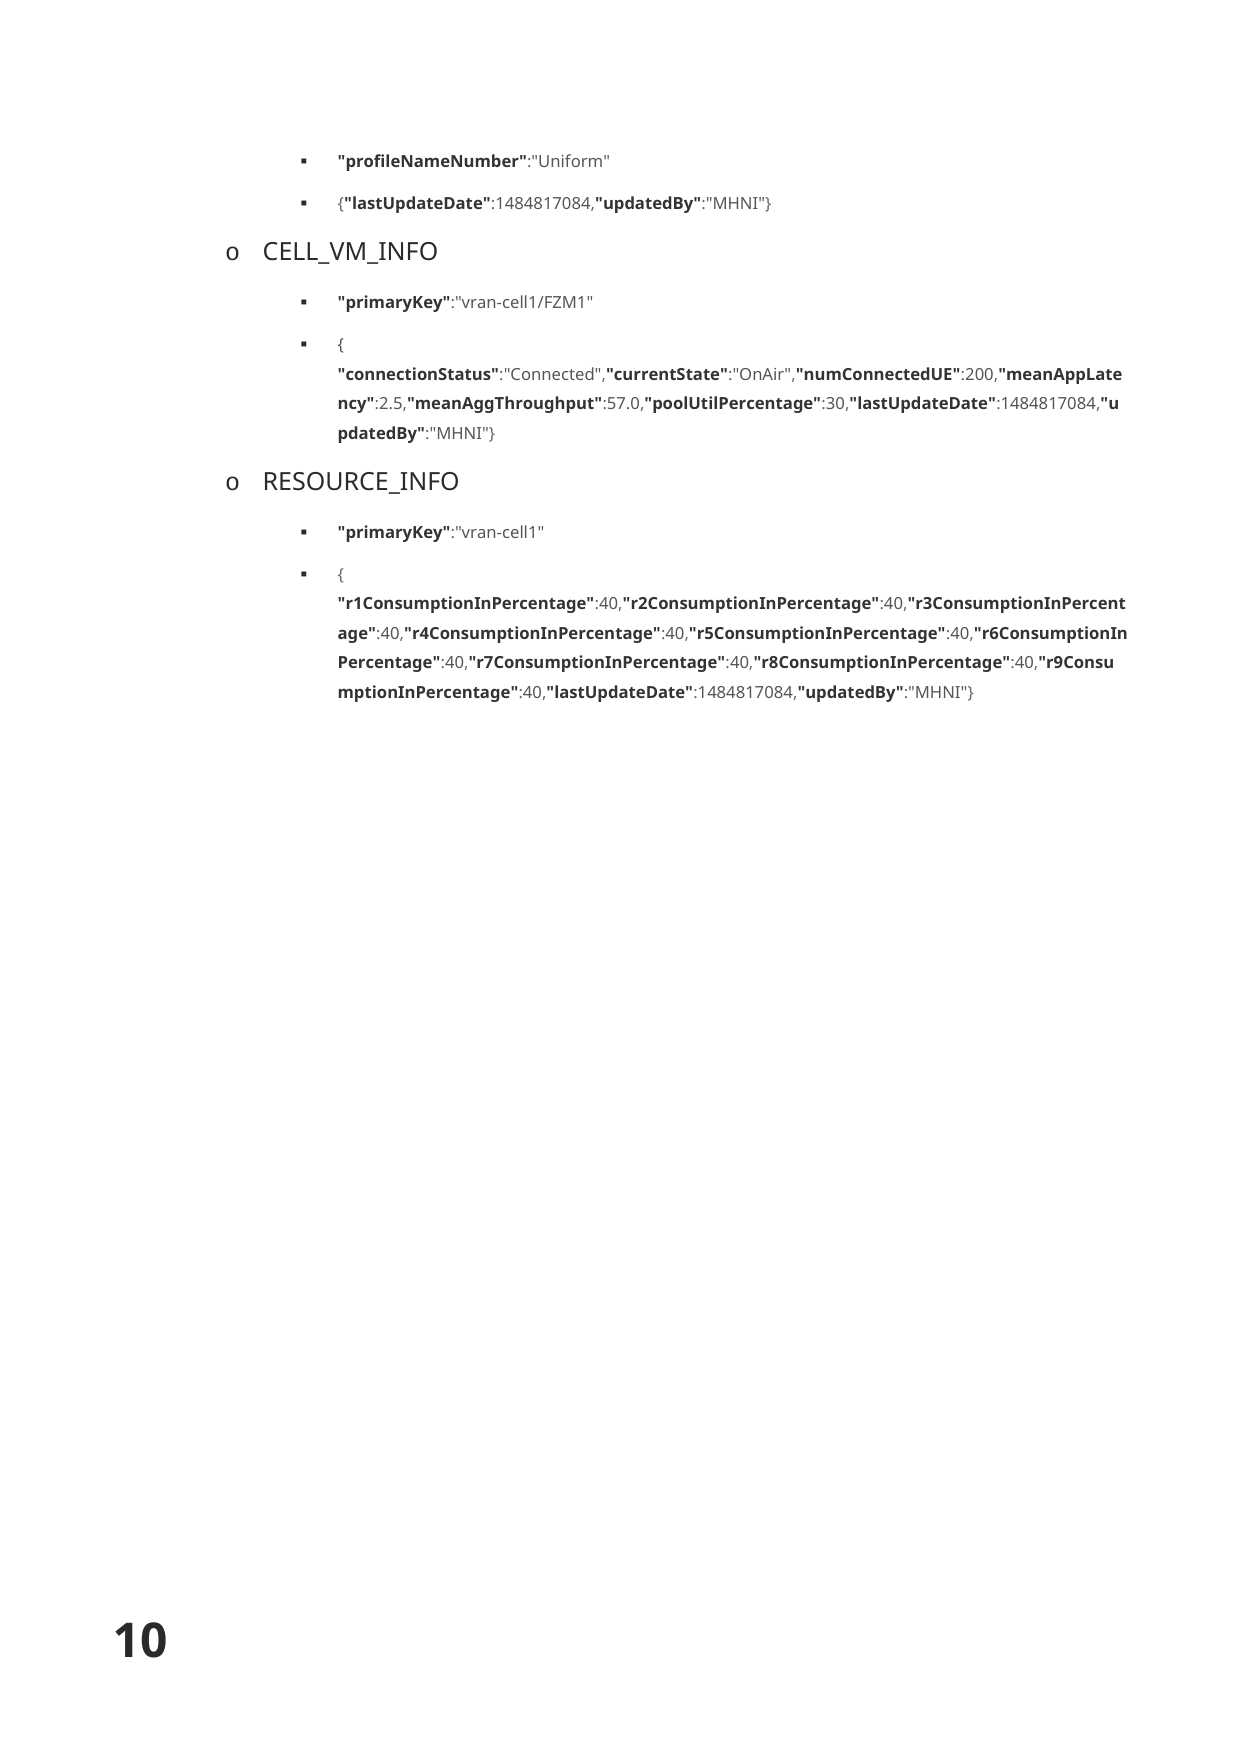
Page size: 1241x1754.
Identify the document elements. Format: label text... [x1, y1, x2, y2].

list {"connectionStatus":"Connected","currentState":"OnAir","numConnectedUE":200,"meanAppLatency":2.5,"meanAggThroughput":57.0,"poolUtilPercentage":30,"lastUpdateDate":1484817084,"updatedBy":"MHNI"} [300, 333, 1128, 444]
list {"lastUpdateDate":1484817084,"updatedBy":"MHNI"} [300, 192, 1128, 215]
list "profileNameNumber":"Uniform" [300, 150, 1128, 173]
list CELL_VM_INFO [225, 234, 1128, 268]
list "primaryKey":"vran-cell1" [300, 520, 1128, 543]
list "primaryKey":"vran-cell1/FZM1" [300, 291, 1128, 314]
list RESOURCE_INFO [225, 463, 1128, 498]
list {"r1ConsumptionInPercentage":40,"r2ConsumptionInPercentage":40,"r3ConsumptionInPercentage":40,"r4ConsumptionInPercentage":40,"r5ConsumptionInPercentage":40,"r6ConsumptionInPercentage":40,"r7ConsumptionInPercentage":40,"r8ConsumptionInPercentage":40,"r9ConsumptionInPercentage":40,"lastUpdateDate":1484817084,"updatedBy":"MHNI"} [300, 562, 1128, 703]
